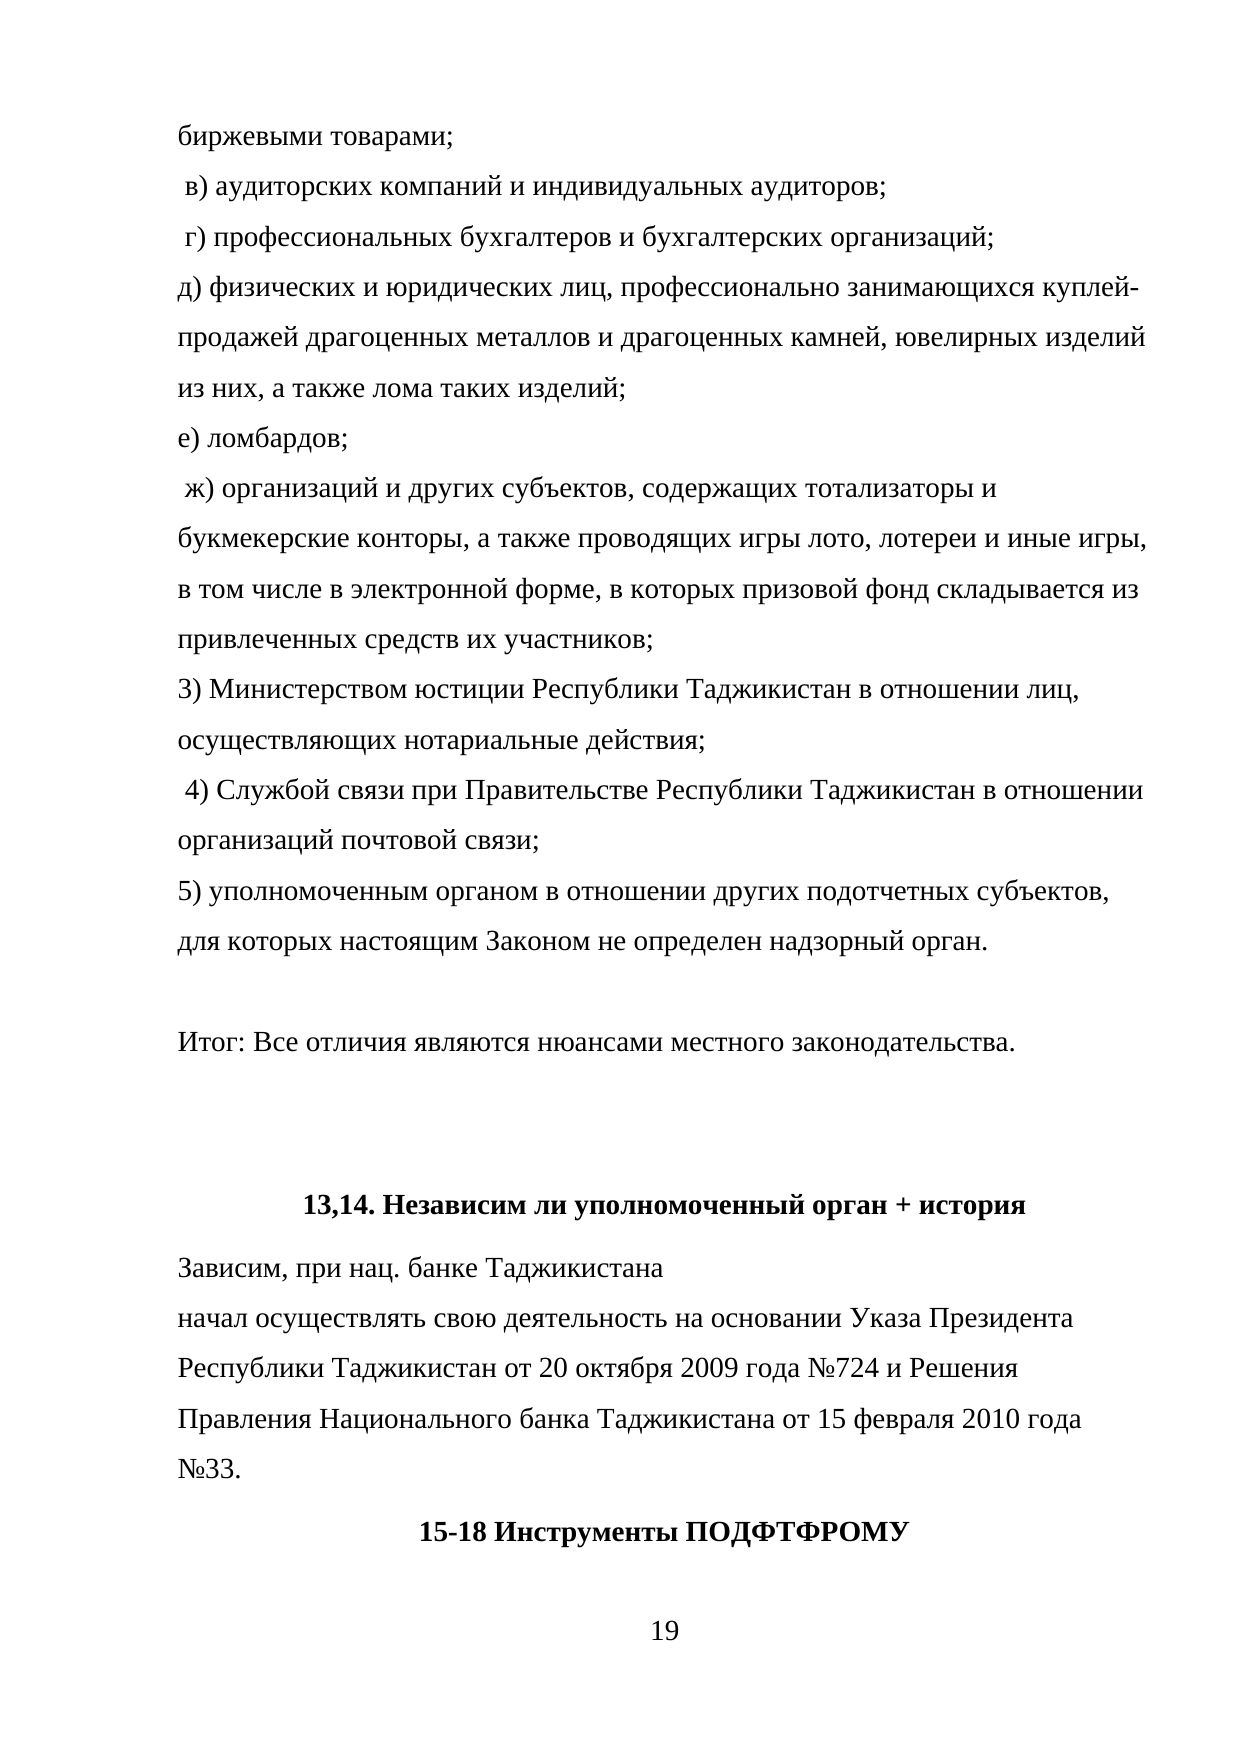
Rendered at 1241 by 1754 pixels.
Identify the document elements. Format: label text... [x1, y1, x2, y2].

text Итог: Все отличия являются нюансами местного законодательства. [177, 1024, 1152, 1057]
text Зависим, при нац. банке Таджикистана [177, 1250, 1152, 1283]
text начал осуществлять свою деятельность на основании Указа Президента Республики Таджикистан от 20 октября 2009 года №724 и Решения Правления Национального банка Таджикистана от 15 февраля 2010 года №33. [177, 1300, 1152, 1485]
subtitle 13,14. Независим ли уполномоченный орган + история [177, 1187, 1152, 1221]
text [177, 118, 1152, 957]
subtitle 15-18 Инструменты ПОДФТФРОМУ [177, 1514, 1152, 1548]
